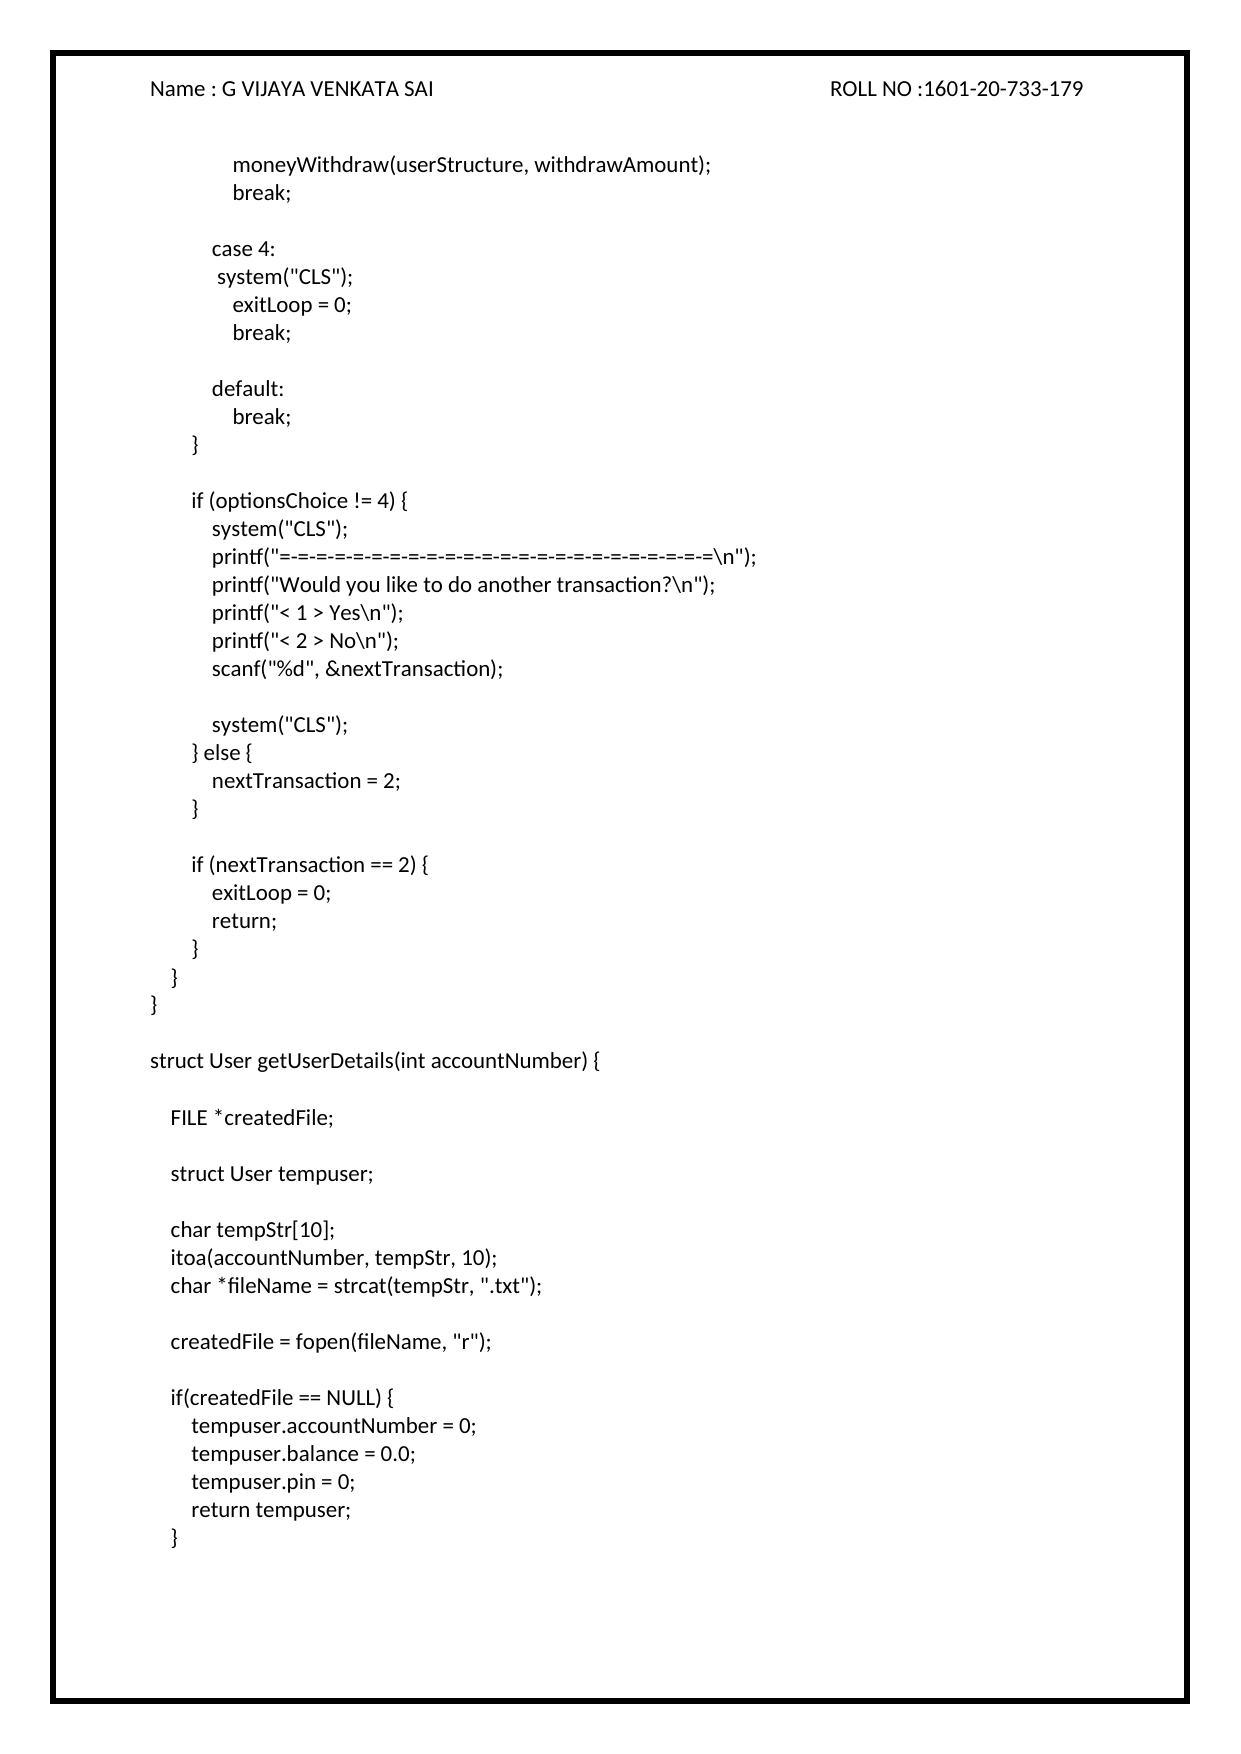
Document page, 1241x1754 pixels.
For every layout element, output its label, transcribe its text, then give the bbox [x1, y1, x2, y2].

text if (optionsChoice != 4) { [150, 486, 1090, 514]
text char *fileName = strcat(tempStr, ".txt"); [150, 1271, 1090, 1299]
text printf("< 1 > Yes\n"); [150, 598, 1090, 626]
text nextTransaction = 2; [150, 766, 1090, 794]
text system("CLS"); [150, 514, 1090, 542]
text createdFile = fopen(fileName, "r"); [150, 1327, 1090, 1355]
text exitLoop = 0; [150, 290, 1090, 318]
text } [150, 991, 1090, 1019]
text break; [150, 318, 1090, 346]
text return; [150, 907, 1090, 934]
text tempuser.accountNumber = 0; [150, 1411, 1090, 1439]
text scanf("%d", &nextTransaction); [150, 654, 1090, 682]
text printf("Would you like to do another transaction?\n"); [150, 570, 1090, 598]
text } [150, 934, 1090, 963]
text tempuser.balance = 0.0; [150, 1439, 1090, 1467]
text } [150, 430, 1090, 458]
text FILE *createdFile; [150, 1103, 1090, 1131]
text } [150, 963, 1090, 991]
text return tempuser; [150, 1495, 1090, 1523]
text printf("=-=-=-=-=-=-=-=-=-=-=-=-=-=-=-=-=-=-=-=-=-=-=-=\n"); [150, 542, 1090, 570]
text if(createdFile == NULL) { [150, 1383, 1090, 1411]
text struct User getUserDetails(int accountNumber) { [150, 1047, 1090, 1075]
text break; [150, 178, 1090, 206]
text } else { [150, 738, 1090, 766]
text break; [150, 402, 1090, 430]
text } [150, 1523, 1090, 1551]
text printf("< 2 > No\n"); [150, 626, 1090, 654]
text tempuser.pin = 0; [150, 1467, 1090, 1495]
text system("CLS"); [150, 262, 1090, 290]
text itoa(accountNumber, tempStr, 10); [150, 1243, 1090, 1271]
text struct User tempuser; [150, 1159, 1090, 1187]
text default: [150, 374, 1090, 402]
text case 4: [150, 234, 1090, 262]
text } [150, 794, 1090, 822]
text system("CLS"); [150, 710, 1090, 738]
text char tempStr[10]; [150, 1215, 1090, 1243]
text exitLoop = 0; [150, 878, 1090, 907]
text moneyWithdraw(userStructure, withdrawAmount); [150, 150, 1090, 178]
text if (nextTransaction == 2) { [150, 851, 1090, 878]
